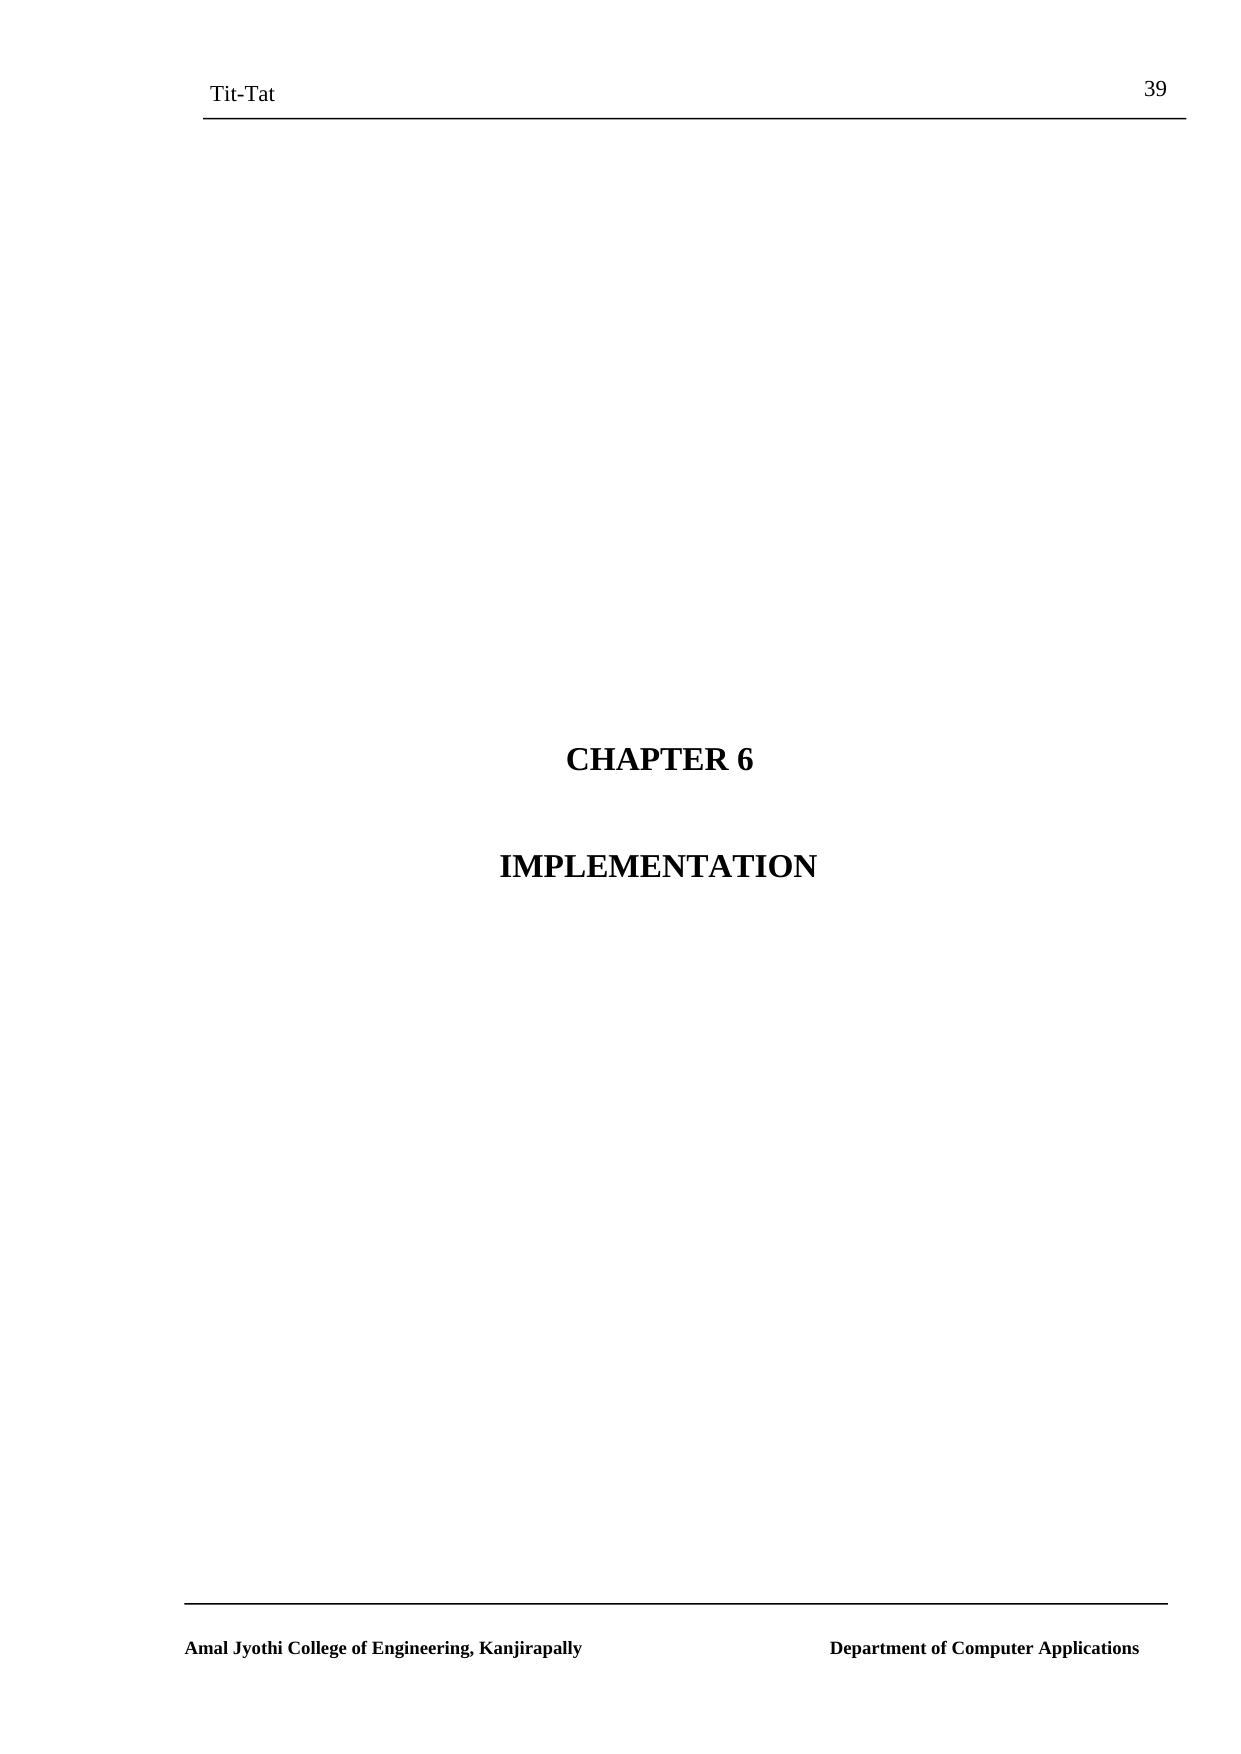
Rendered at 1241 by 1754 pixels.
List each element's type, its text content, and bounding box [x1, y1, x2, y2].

subtitle CHAPTER 6 IMPLEMENTATION [499, 739, 819, 884]
